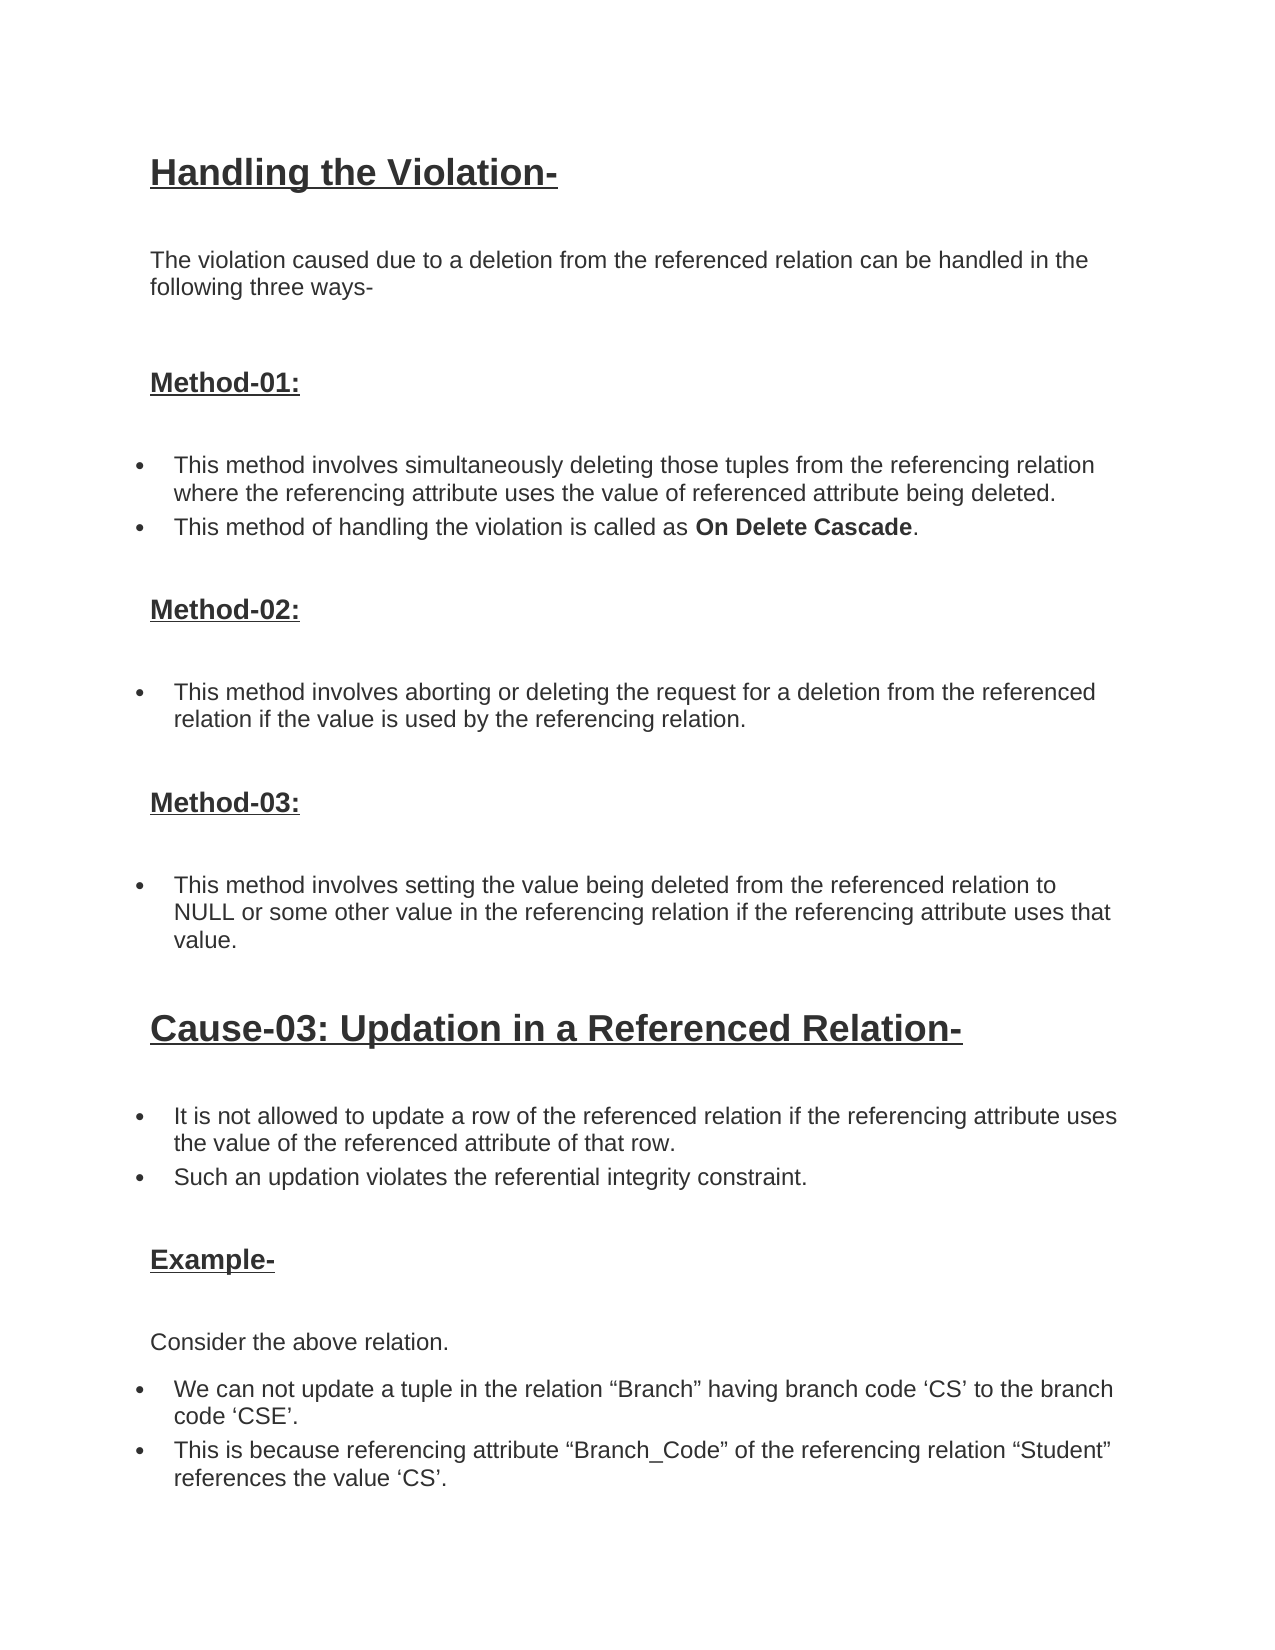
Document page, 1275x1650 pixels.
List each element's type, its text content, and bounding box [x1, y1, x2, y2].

list Such an updation violates the referential integrity constraint. [136, 1163, 1125, 1191]
text Handling the Violation- [150, 150, 1125, 193]
text Cause-03: Updation in a Referenced Relation- [150, 1006, 1125, 1049]
text Example- [150, 1243, 1125, 1276]
text Method-03: [150, 786, 1125, 818]
list This method involves simultaneously deleting those tuples from the referencing relation where the referencing attribute uses the value of referenced attribute being deleted. [136, 451, 1125, 506]
list This method involves setting the value being deleted from the referenced relation to NULL or some other value in the referencing relation if the referencing attribute uses that value. [136, 871, 1125, 953]
text The violation caused due to a deletion from the referenced relation can be handled in the following three ways- [150, 246, 1125, 301]
list It is not allowed to update a row of the referenced relation if the referencing attribute uses the value of the referenced attribute of that row. [136, 1102, 1125, 1157]
list This is because referencing attribute “Branch_Code” of the referencing relation “Student” references the value ‘CS’. [136, 1436, 1125, 1491]
list We can not update a tuple in the relation “Branch” having branch code ‘CS’ to the branch code ‘CSE’. [136, 1375, 1125, 1430]
text Consider the above relation. [150, 1328, 1125, 1356]
text Method-02: [150, 593, 1125, 625]
text Method-01: [150, 366, 1125, 398]
list This method of handling the violation is called as On Delete Cascade. [136, 512, 1125, 540]
list This method involves aborting or deleting the request for a deletion from the referenced relation if the value is used by the referencing relation. [136, 678, 1125, 733]
